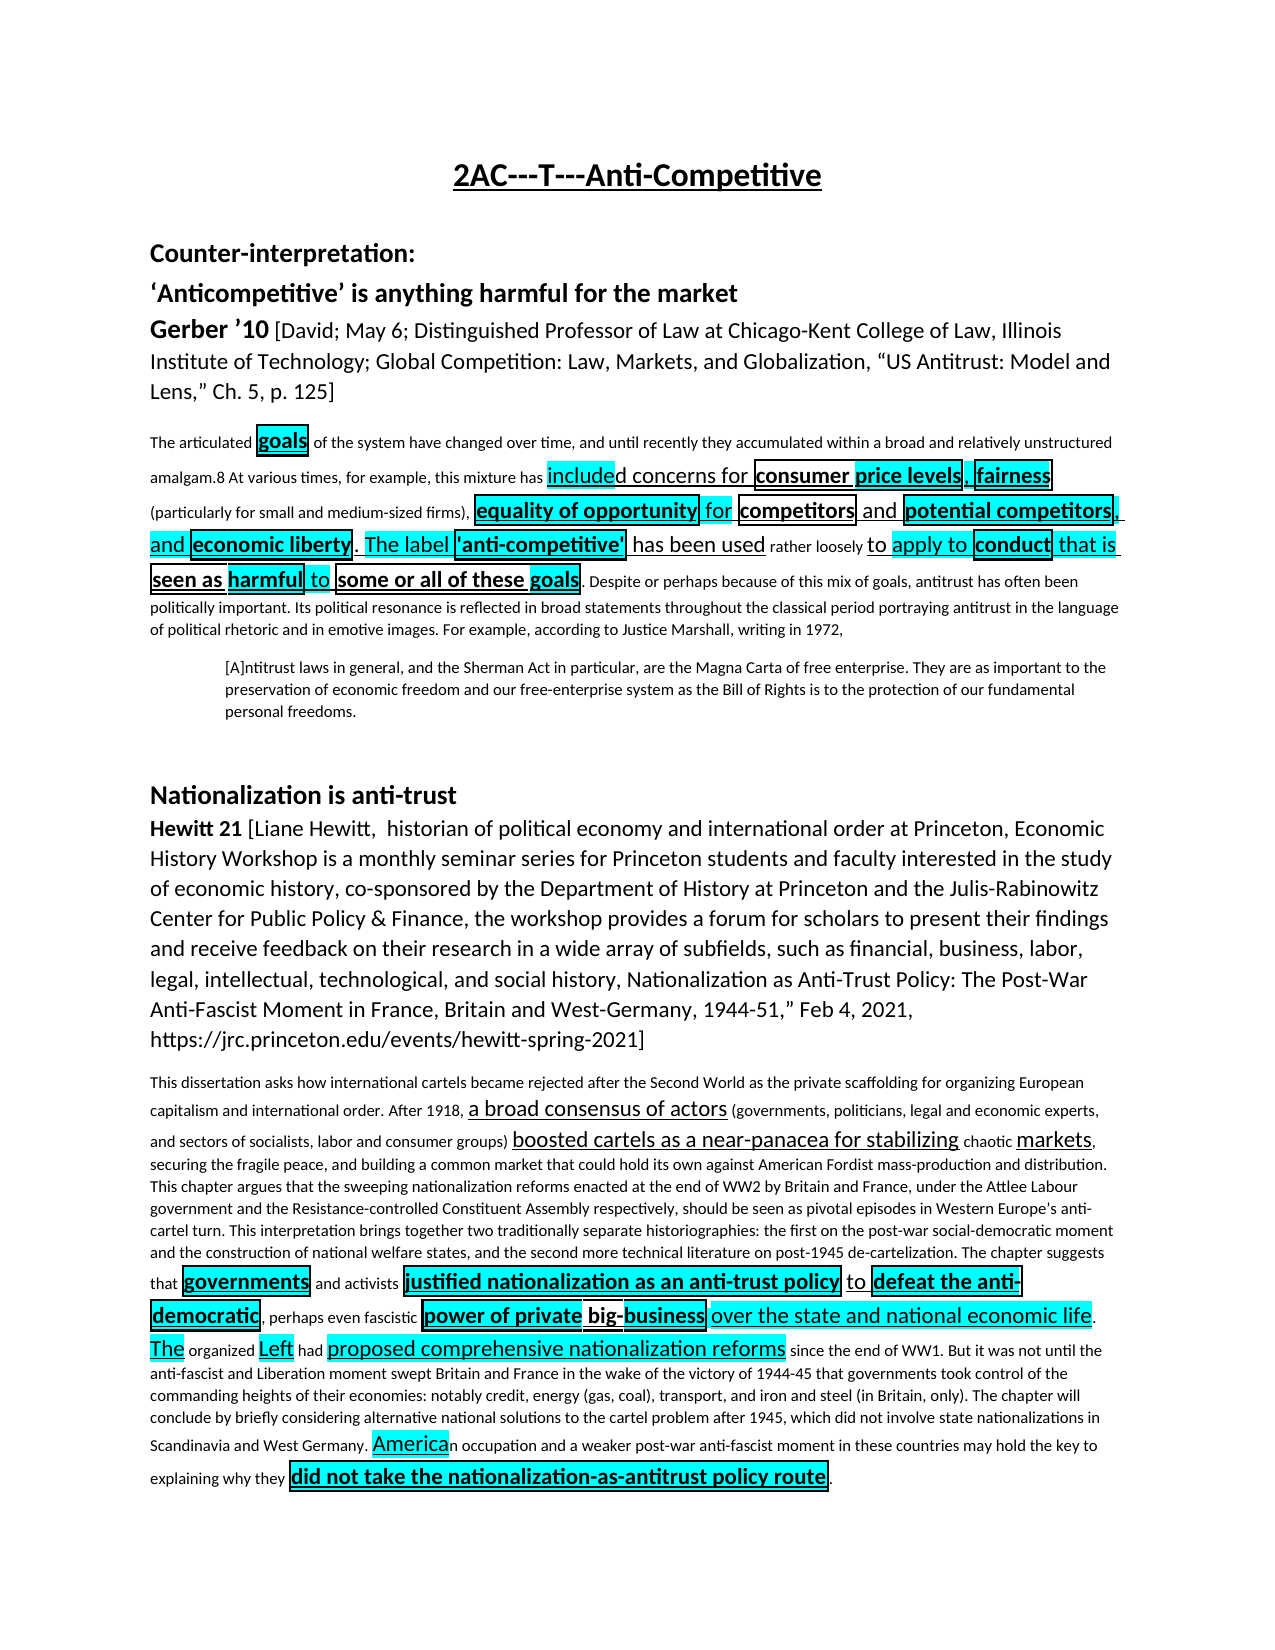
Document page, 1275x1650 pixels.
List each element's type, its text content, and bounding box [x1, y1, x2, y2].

subtitle 2AC---T---Anti-Competitive [150, 154, 1125, 195]
text The articulated goals of the system have changed over time, and until recently they accumulated within a broad and relatively unstructured amalgam.8 At various times, for example, this mixture has included concerns for consumer price levels, fairness (particularly for small and medium-sized firms), equality of opportunity for competitors and potential competitors, and economic liberty. The label 'anti-competitive' has been used rather loosely to apply to conduct that is seen as harmful to some or all of these goals. Despite or perhaps because of this mix of goals, antitrust has often been politically important. Its political resonance is reflected in broad statements throughout the classical period portraying antitrust in the language of political rhetoric and in emotive images. For example, according to Justice Marshall, writing in 1972, [150, 424, 1125, 639]
text [A]ntitrust laws in general, and the Sherman Act in particular, are the Magna Carta of free enterprise. They are as important to the preservation of economic freedom and our free-enterprise system as the Bill of Rights is to the protection of our fundamental personal freedoms. [225, 657, 1125, 721]
text Gerber ’10 [David; May 6; Distinguished Professor of Law at Chicago-Kent College of Law, Illinois Institute of Technology; Global Competition: Law, Markets, and Globalization, “US Antitrust: Model and Lens,” Ch. 5, p. 125] [150, 312, 1125, 406]
text This dissertation asks how international cartels became rejected after the Second World as the private scaffolding for organizing European capitalism and international order. After 1918, a broad consensus of actors (governments, politicians, legal and economic experts, and sectors of socialists, labor and consumer groups) boosted cartels as a near-panacea for stabilizing chaotic markets, securing the fragile peace, and building a common market that could hold its own against American Fordist mass-production and distribution. This chapter argues that the sweeping nationalization reforms enacted at the end of WW2 by Britain and France, under the Attlee Labour government and the Resistance-controlled Constituent Assembly respectively, should be seen as pivotal episodes in Western Europe’s anti-cartel turn. This interpretation brings together two traditionally separate historiographies: the first on the post-war social-democratic moment and the construction of national welfare states, and the second more technical literature on post-1945 de-cartelization. The chapter suggests that governments and activists justified nationalization as an anti-trust policy to defeat the anti-democratic, perhaps even fascistic power of private big-business over the state and national economic life. The organized Left had proposed comprehensive nationalization reforms since the end of WW1. But it was not until the anti-fascist and Liberation moment swept Britain and France in the wake of the victory of 1944-45 that governments took control of the commanding heights of their economies: notably credit, energy (gas, coal), transport, and iron and steel (in Britain, only). The chapter will conclude by briefly considering alternative national solutions to the cartel problem after 1945, which did not involve state nationalizations in Scandinavia and West Germany. American occupation and a weaker post-war anti-fascist moment in these countries may hold the key to explaining why they did not take the nationalization-as-antitrust policy route. [150, 1072, 1125, 1492]
subtitle ‘Anticompetitive’ is anything harmful for the market [150, 276, 1125, 309]
subtitle Nationalization is anti-trust [150, 778, 1125, 811]
text Counter-interpretation: [150, 237, 1125, 270]
text Hewitt 21 [Liane Hewitt, historian of political economy and international order at Princeton, Economic History Workshop is a monthly seminar series for Princeton students and faculty interested in the study of economic history, co-sponsored by the Department of History at Princeton and the Julis-Rabinowitz Center for Public Policy & Finance, the workshop provides a forum for scholars to present their findings and receive feedback on their research in a wide array of subfields, such as financial, business, labor, legal, intellectual, technological, and social history, Nationalization as Anti-Trust Policy: The Post-War Anti-Fascist Moment in France, Britain and West-Germany, 1944-51,” Feb 4, 2021, https://jrc.princeton.edu/events/hewitt-spring-2021] [150, 814, 1125, 1053]
